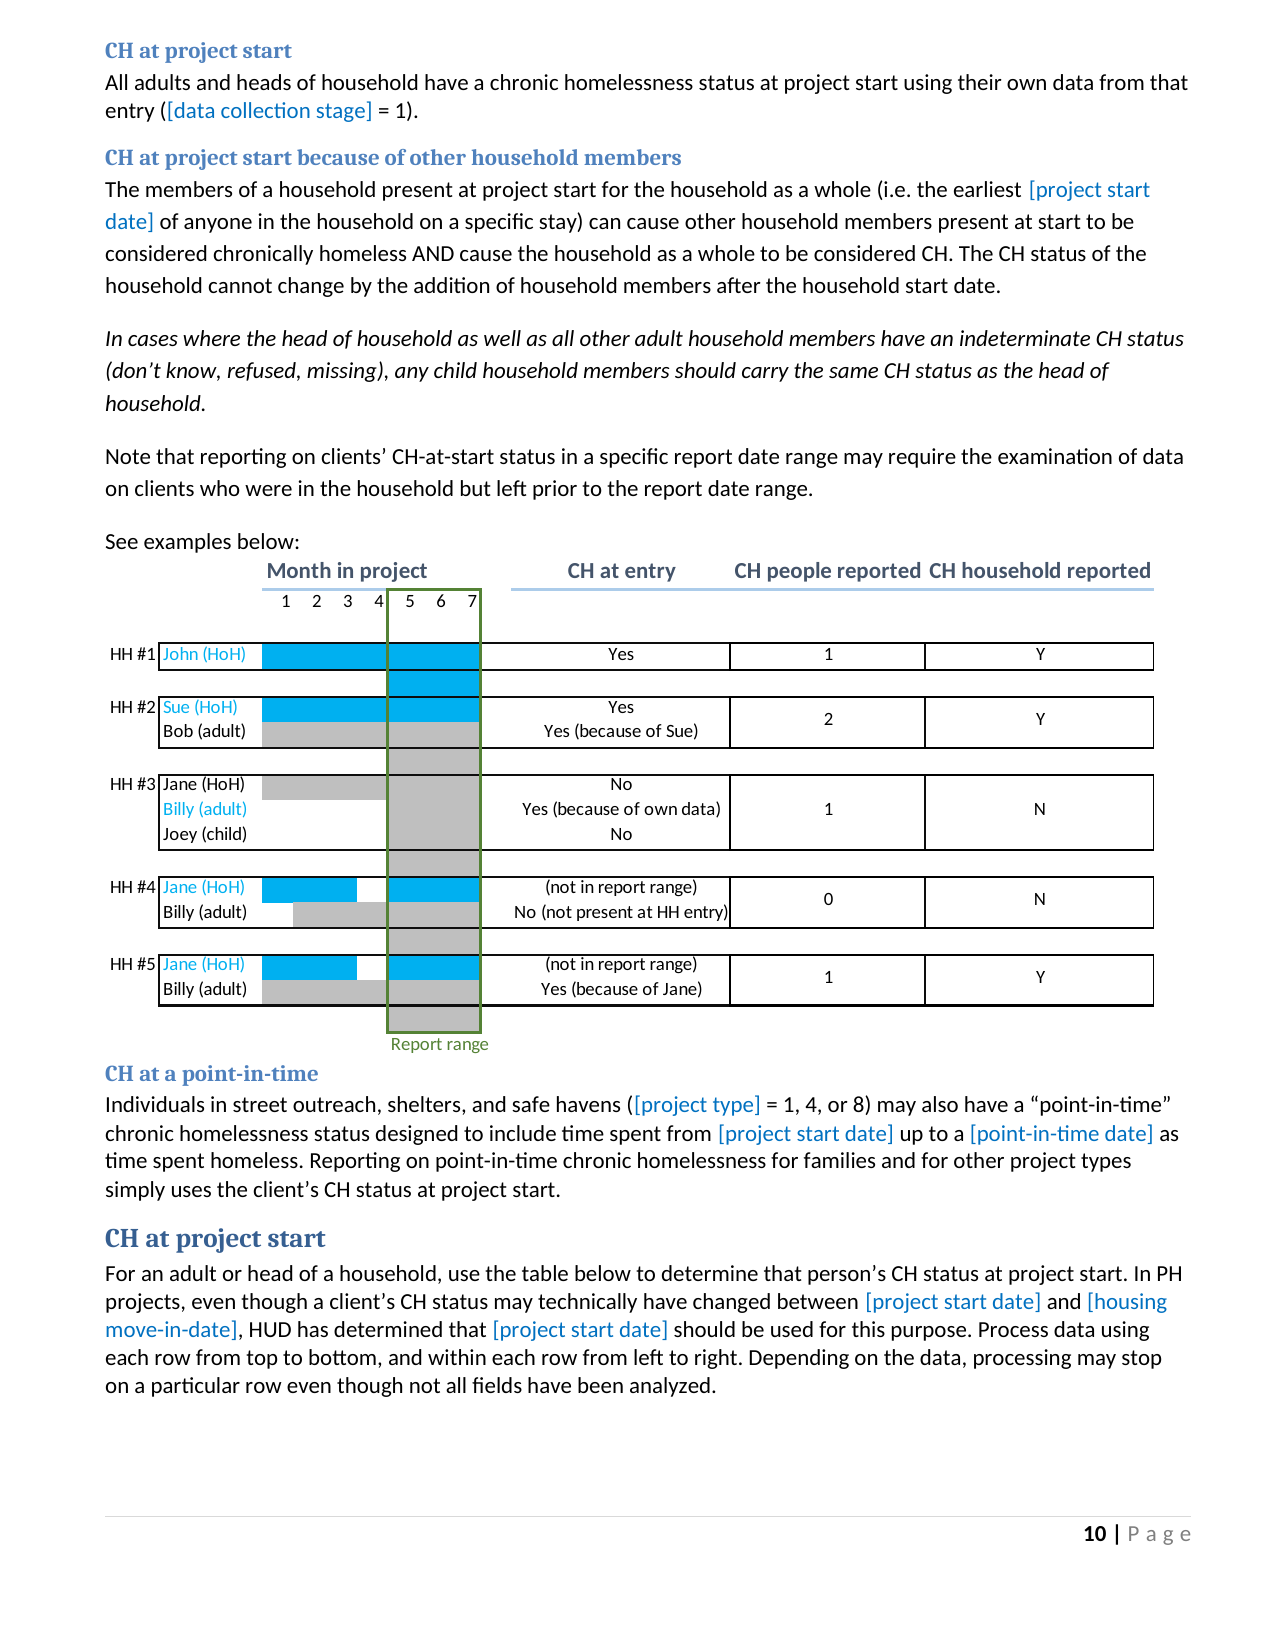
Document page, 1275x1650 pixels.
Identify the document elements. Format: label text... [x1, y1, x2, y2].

subtitle CH at a point-in-time [105, 1060, 1191, 1087]
text For an adult or head of a household, use the table below to determine that person’s CH status at project start. In PH projects, even though a client’s CH status may technically have changed between [project start date] and [housing move-in-date], HUD has determined that [project start date] should be used for this purpose. Process data using each row from top to bottom, and within each row from left to right. Depending on the data, processing may stop on a particular row even though not all fields have been analyzed. [105, 1259, 1191, 1399]
text All adults and heads of household have a chronic homelessness status at project start using their own data from that entry ([data collection stage] = 1). [105, 68, 1191, 124]
text In cases where the head of household as well as all other adult household members have an indeterminate CH status (don’t know, refused, missing), any child household members should carry the same CH status as the head of household. [105, 324, 1191, 417]
text See examples below: [105, 527, 1191, 555]
text The members of a household present at project start for the household as a whole (i.e. the earliest [project start date] of anyone in the household on a specific stay) can cause other household members present at start to be considered chronically homeless AND cause the household as a whole to be considered CH. The CH status of the household cannot change by the addition of household members after the household start date. [105, 175, 1191, 299]
subtitle CH at project start because of other household members [105, 144, 1191, 171]
text Note that reporting on clients’ CH-at-start status in a specific report date range may require the examination of data on clients who were in the household but left prior to the report date range. [105, 442, 1191, 502]
text Individuals in street outreach, shelters, and safe havens ([project type] = 1, 4, or 8) may also have a “point-in-time” chronic homelessness status designed to include time spent from [project start date] up to a [point-in-time date] as time spent homeless. Reporting on point-in-time chronic homelessness for families and for other project types simply uses the client’s CH status at project start. [105, 1091, 1191, 1203]
subtitle CH at project start [105, 1223, 1191, 1255]
subtitle CH at project start [105, 37, 1191, 64]
